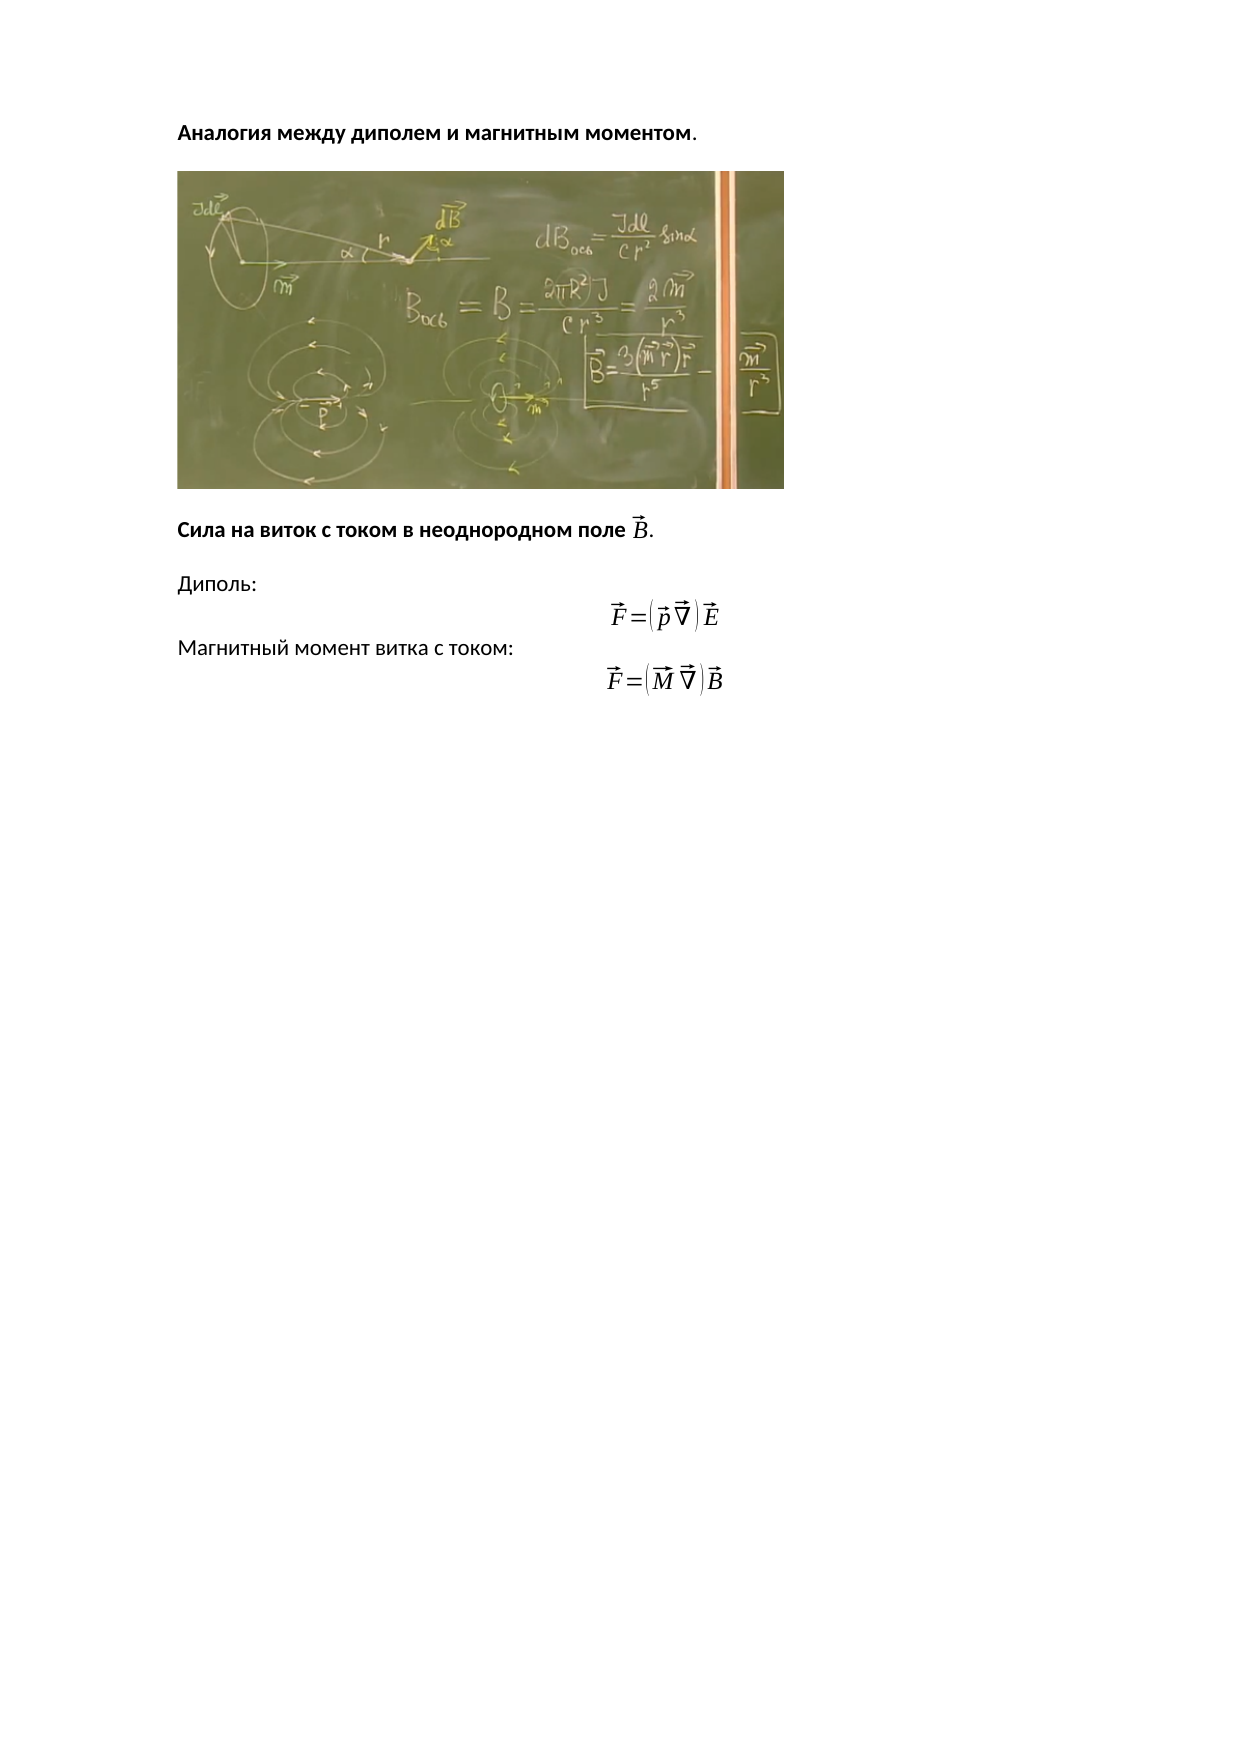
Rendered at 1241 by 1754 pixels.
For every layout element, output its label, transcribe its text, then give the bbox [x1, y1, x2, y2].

picture [177, 171, 784, 489]
text Аналогия между диполем и магнитным моментом. [177, 118, 1152, 146]
text Диполь: [177, 569, 1152, 598]
text Сила на виток с током в неоднородном поле . [177, 514, 1152, 544]
text Магнитный момент витка с током: [177, 633, 1152, 662]
